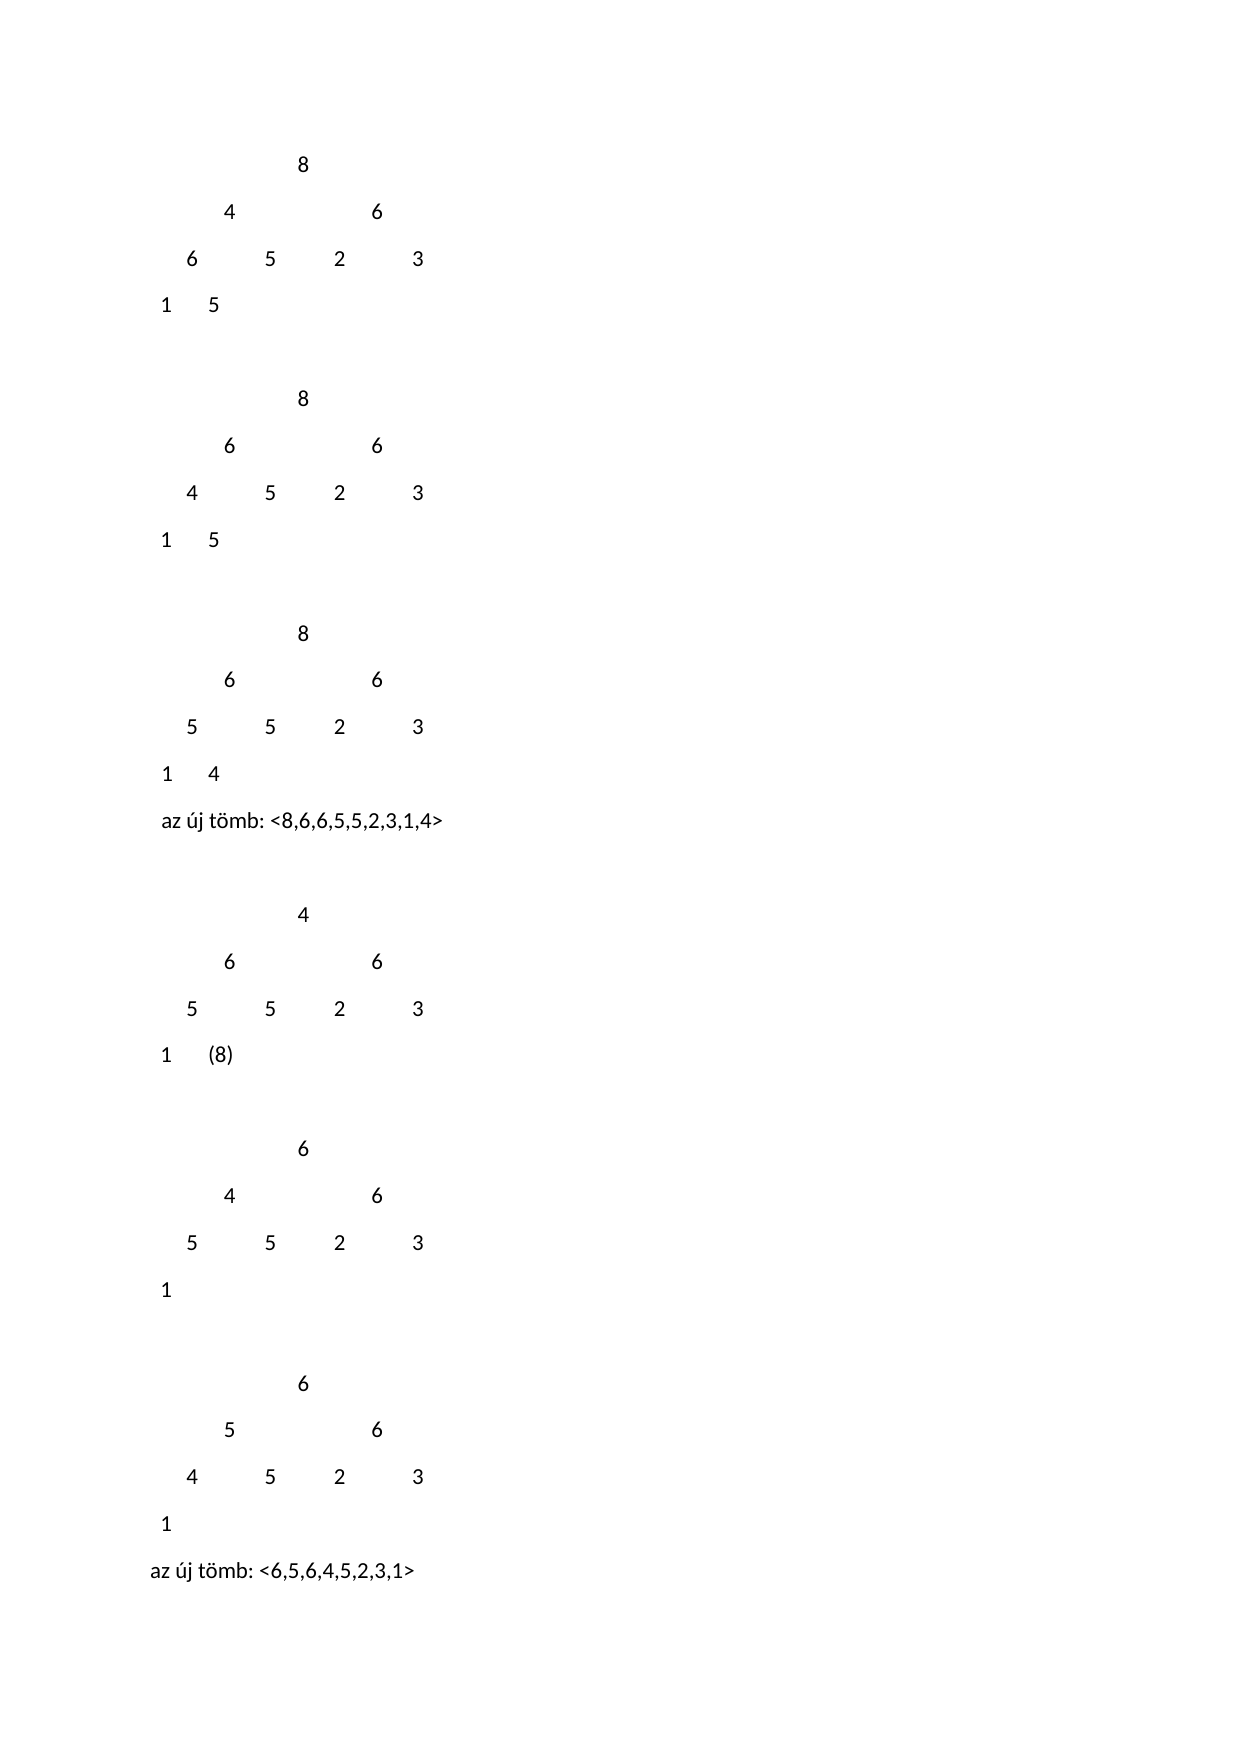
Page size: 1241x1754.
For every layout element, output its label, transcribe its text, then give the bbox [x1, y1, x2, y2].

text 1 [150, 1509, 1090, 1537]
text 4 5 2 3 [150, 478, 1090, 506]
text az új tömb: <6,5,6,4,5,2,3,1> [150, 1556, 1090, 1584]
text 5 5 2 3 [150, 1228, 1090, 1256]
text 1 [150, 1275, 1090, 1303]
text 5 5 2 3 [150, 994, 1090, 1022]
text 6 6 [150, 947, 1090, 975]
text 5 5 2 3 [150, 712, 1090, 741]
text 6 5 2 3 [150, 244, 1090, 272]
text 5 6 [150, 1416, 1090, 1444]
text 1 5 [150, 291, 1090, 319]
text 6 6 [150, 431, 1090, 459]
text 6 6 [150, 666, 1090, 694]
text 6 [224, 1134, 1090, 1162]
list 4 [161, 759, 1090, 787]
text 4 [224, 900, 1090, 928]
text 4 5 2 3 [150, 1462, 1090, 1491]
text 4 6 [150, 1181, 1090, 1209]
text 4 6 [150, 197, 1090, 225]
text 6 [224, 1369, 1090, 1397]
text 1 5 [150, 525, 1090, 553]
text 8 [224, 384, 1090, 412]
text 1 (8) [150, 1041, 1090, 1069]
text 8 [224, 619, 1090, 647]
text az új tömb: <8,6,6,5,5,2,3,1,4> [161, 806, 1090, 834]
text 8 [224, 150, 1090, 178]
